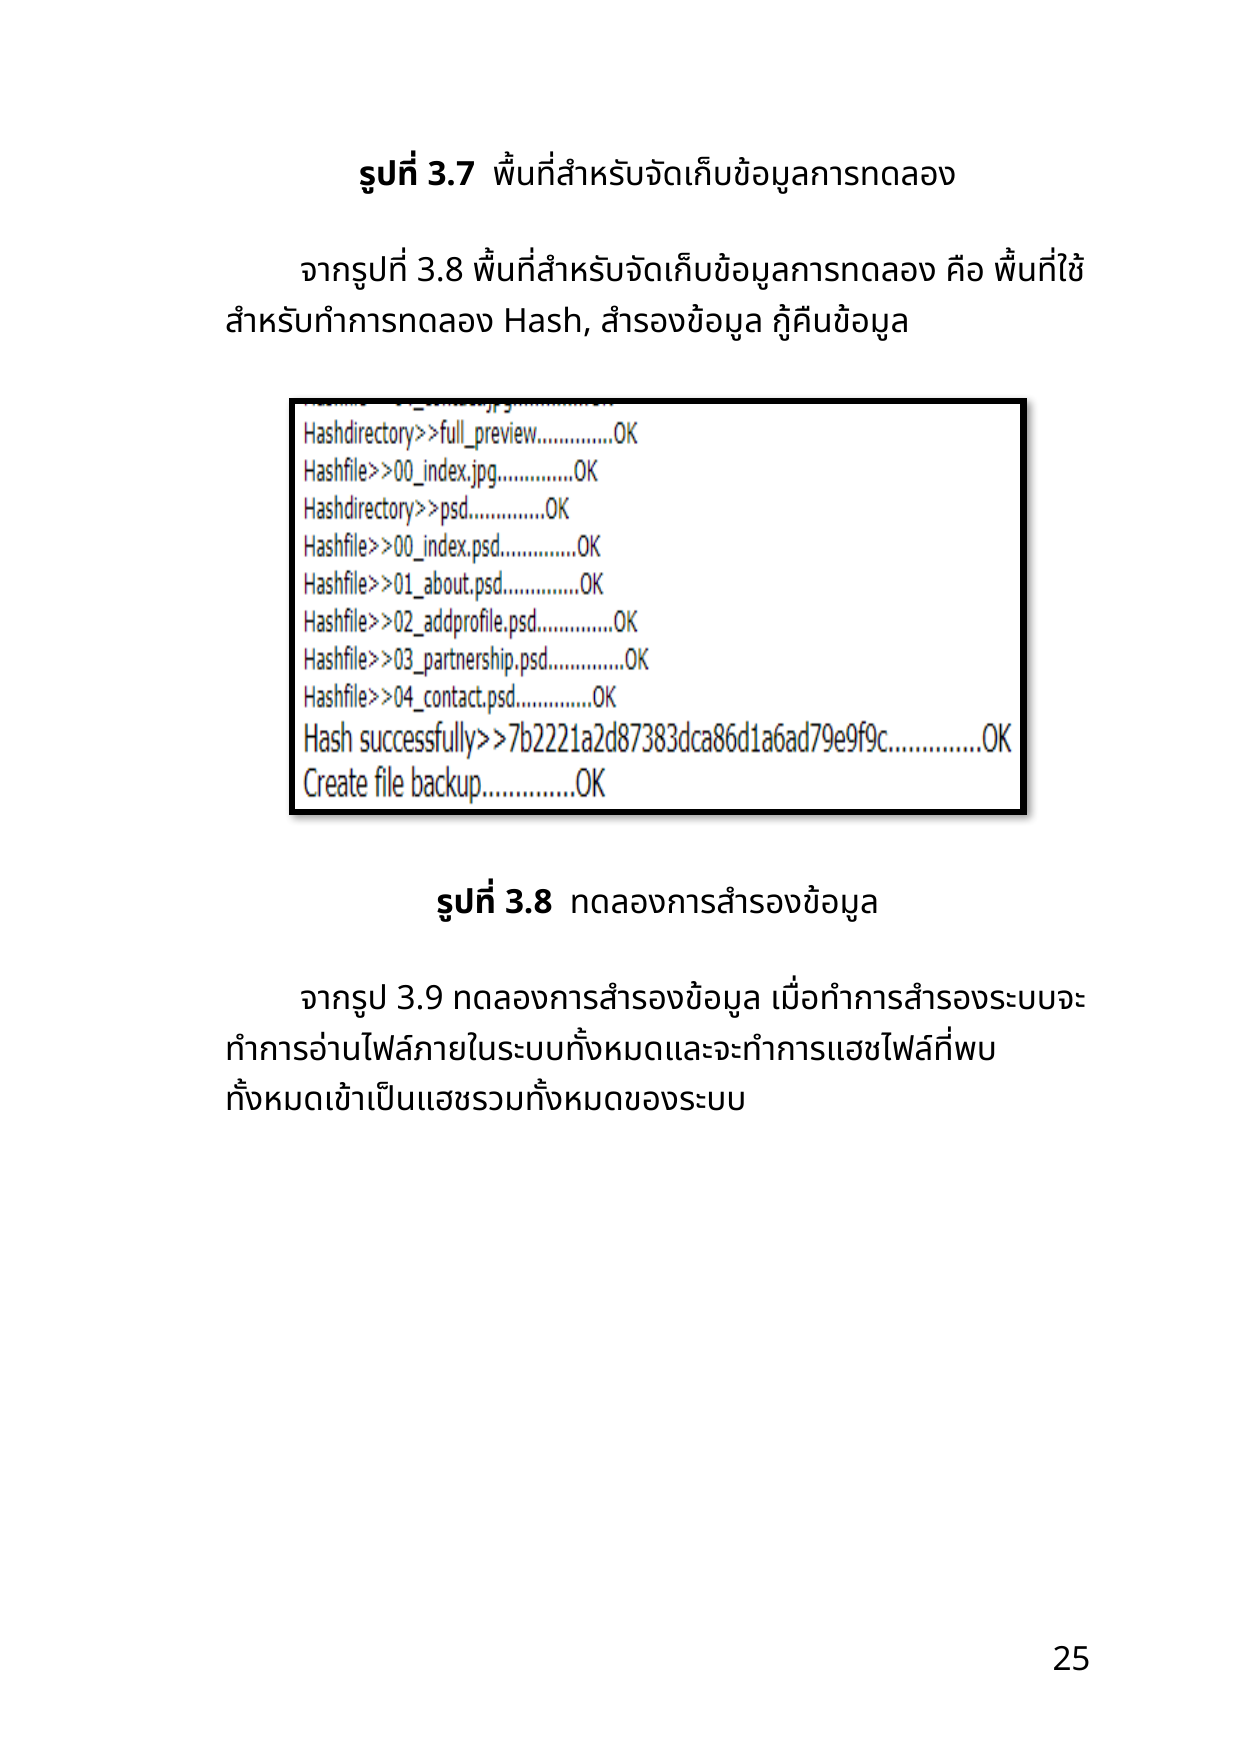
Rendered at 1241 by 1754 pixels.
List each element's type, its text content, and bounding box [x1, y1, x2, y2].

text จากรูป 3.9 ทดลองการสำรองข้อมูล เมื่อทำการสำรองระบบจะทำการอ่านไฟล์ภายในระบบทั้งหมดและจะทำการแฮชไฟล์ที่พบทั้งหมดเข้าเป็นแฮชรวมทั้งหมดของระบบ [225, 974, 1090, 1125]
text รูปที่ 3.7 พื้นที่สำหรับจัดเก็บข้อมูลการทดลอง [225, 150, 1090, 201]
picture [295, 404, 1020, 809]
text จากรูปที่ 3.8 พื้นที่สำหรับจัดเก็บข้อมูลการทดลอง คือ พื้นที่ใช้สำหรับทำการทดลอง Hash, สำรองข้อมูล กู้คืนข้อมูล [225, 246, 1090, 347]
text รูปที่ 3.8 ทดลองการสำรองข้อมูล [225, 878, 1090, 928]
